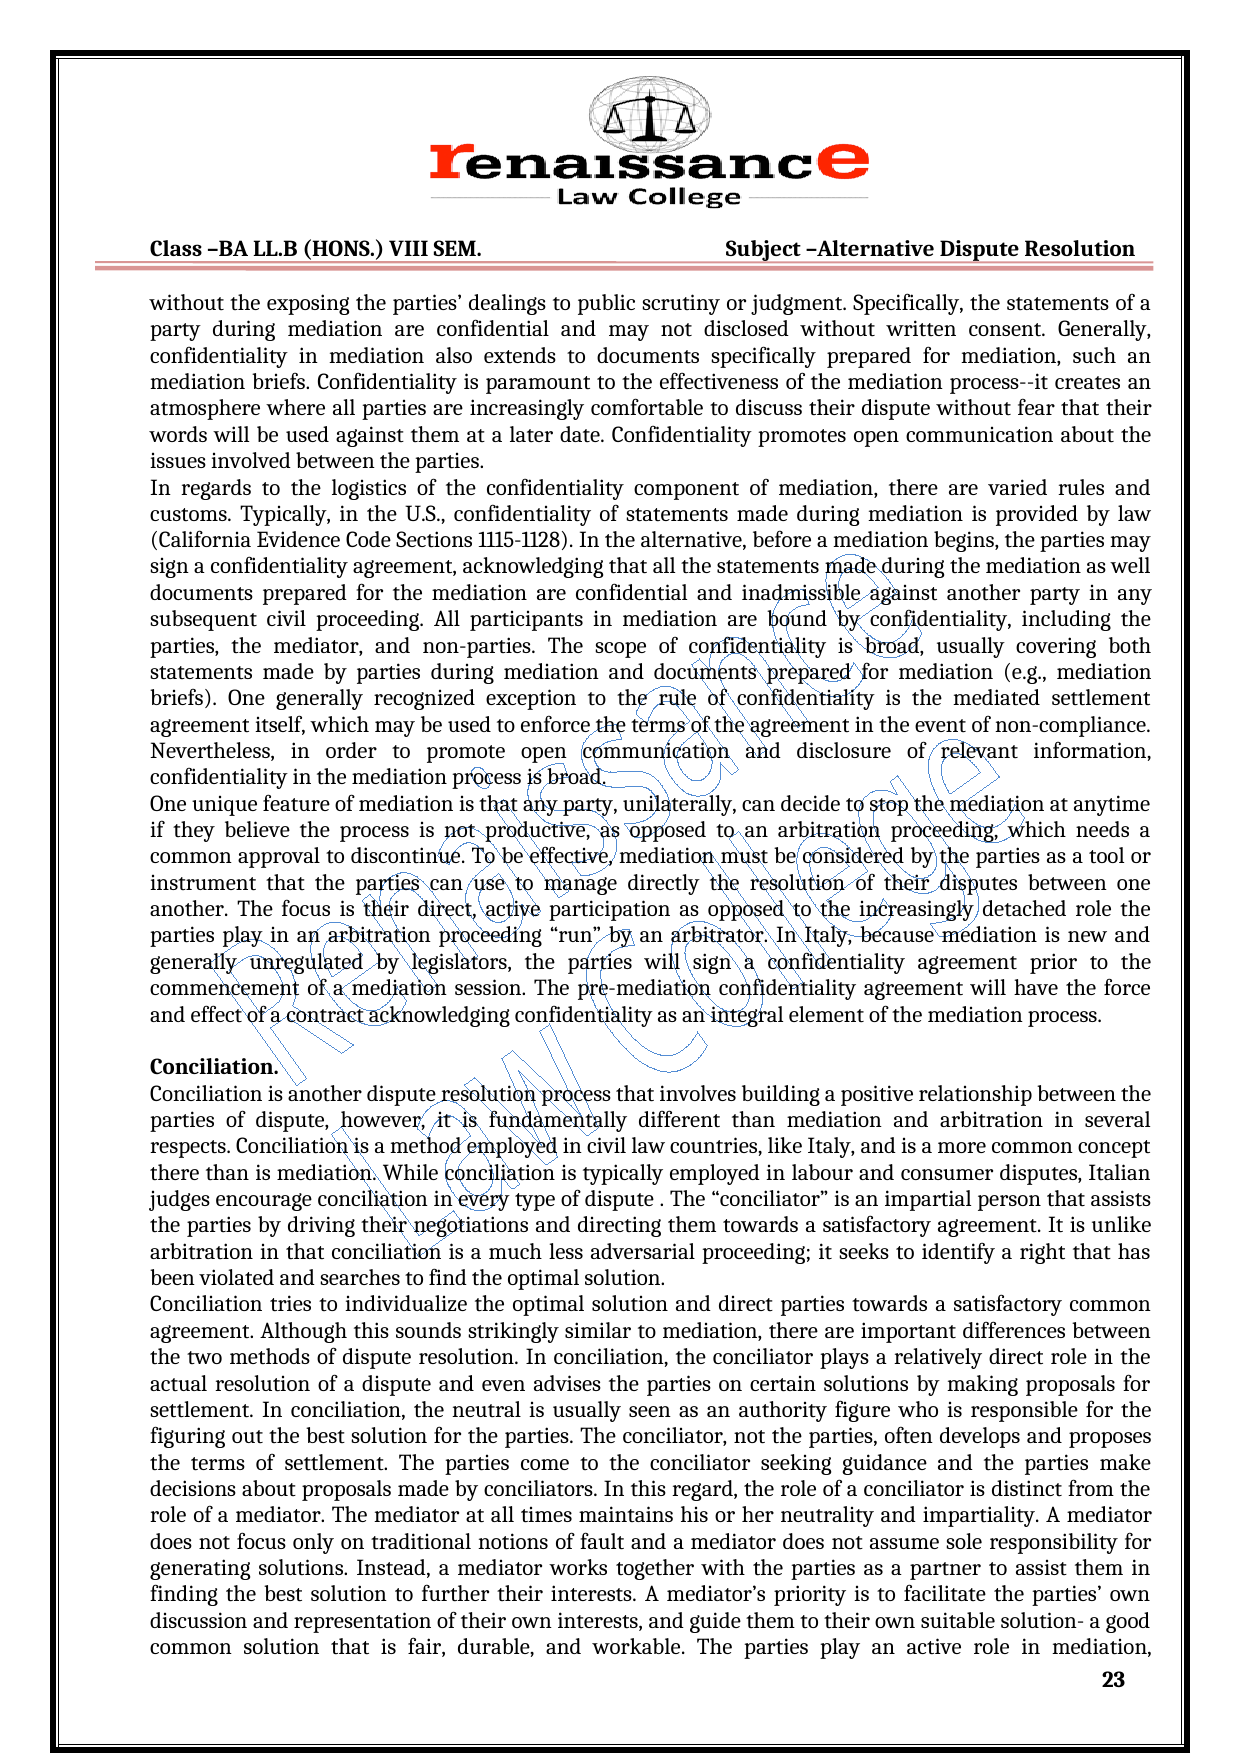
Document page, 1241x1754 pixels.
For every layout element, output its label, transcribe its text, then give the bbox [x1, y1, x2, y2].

text Conciliation. [150, 1054, 1153, 1080]
text In regards to the logistics of the confidentiality component of mediation, there are varied rules and customs. Typically, in the U.S., confidentiality of statements made during mediation is provided by law (California Evidence Code Sections 1115-1128). In the alternative, before a mediation begins, the parties may sign a confidentiality agreement, acknowledging that all the statements made during the mediation as well documents prepared for the mediation are confidential and inadmissible against another party in any subsequent civil proceeding. All participants in mediation are bound by confidentiality, including the parties, the mediator, and non-parties. The scope of confidentiality is broad, usually covering both statements made by parties during mediation and documents prepared for mediation (e.g., mediation briefs). One generally recognized exception to the rule of confidentiality is the mediated settlement agreement itself, which may be used to enforce the terms of the agreement in the event of non-compliance. Nevertheless, in order to promote open communication and disclosure of relevant information, confidentiality in the mediation process is broad. [150, 474, 1153, 791]
text One unique feature of mediation is that any party, unilaterally, can decide to stop the mediation at anytime if they believe the process is not productive, as opposed to an arbitration proceeding, which needs a common approval to discontinue. To be effective, mediation must be considered by the parties as a tool or instrument that the parties can use to manage directly the resolution of their disputes between one another. The focus is their direct, active participation as opposed to the increasingly detached role the parties play in an arbitration proceeding “run” by an arbitrator. In Italy, because mediation is new and generally unregulated by legislators, the parties will sign a confidentiality agreement prior to the commencement of a mediation session. The pre-mediation confidentiality agreement will have the force and effect of a contract acknowledging confidentiality as an integral element of the mediation process. [150, 791, 1153, 1028]
text Conciliation is another dispute resolution process that involves building a positive relationship between the parties of dispute, however, it is fundamentally different than mediation and arbitration in several respects. Conciliation is a method employed in civil law countries, like Italy, and is a more common concept there than is mediation. While conciliation is typically employed in labour and consumer disputes, Italian judges encourage conciliation in every type of dispute . The “conciliator” is an impartial person that assists the parties by driving their negotiations and directing them towards a satisfactory agreement. It is unlike arbitration in that conciliation is a much less adversarial proceeding; it seeks to identify a right that has been violated and searches to find the optimal solution. [150, 1080, 1153, 1291]
picture [406, 75, 897, 209]
